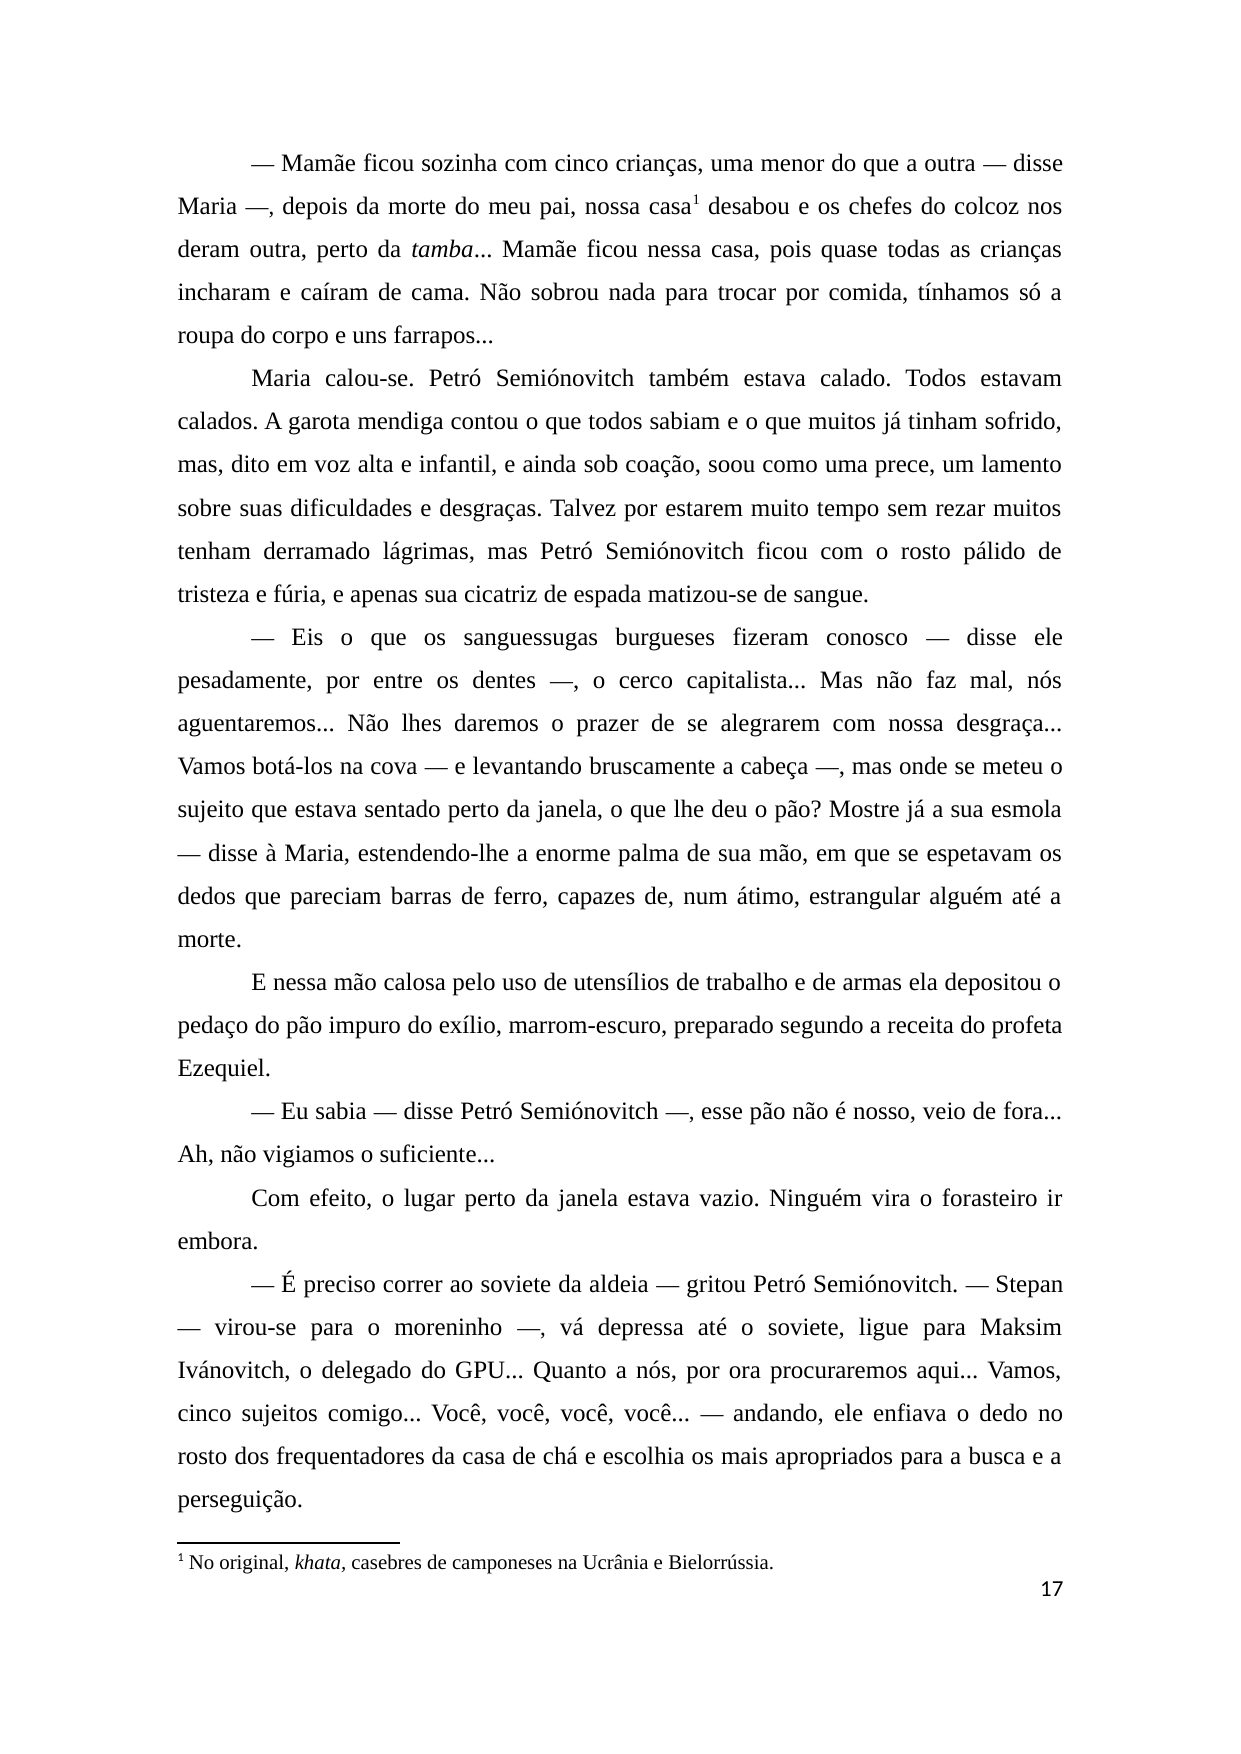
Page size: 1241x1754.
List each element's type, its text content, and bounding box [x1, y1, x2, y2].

text — Eu sabia — disse Petró Semiónovitch —, esse pão não é nosso, veio de fora... Ah, não vigiamos o suficiente... [177, 1096, 1063, 1168]
text — Eis o que os sanguessugas burgueses fizeram conosco — disse ele pesadamente, por entre os dentes —, o cerco capitalista... Mas não faz mal, nós aguentaremos... Não lhes daremos o prazer de se alegrarem com nossa desgraça... Vamos botá-los na cova — e levantando bruscamente a cabeça —, mas onde se meteu o sujeito que estava sentado perto da janela, o que lhe deu o pão? Mostre já a sua esmola — disse à Maria, estendendo-lhe a enorme palma de sua mão, em que se espetavam os dedos que pareciam barras de ferro, capazes de, num átimo, estrangular alguém até a morte. [177, 622, 1063, 953]
text E nessa mão calosa pelo uso de utensílios de trabalho e de armas ela depositou o pedaço dо pão impuro do exílio, marrom-escuro, preparado segundo a receita do profeta Ezequiel. [177, 967, 1063, 1082]
text — Mamãe ficou sozinha com cinco crianças, uma menor do que a outra — disse Maria —, depois da morte do meu pai, nossa casa desabou e os chefes do colcoz nos deram outra, perto da tamba... Mamãe ficou nessa casa, pois quase todas as crianças incharam e caíram de cama. Não sobrou nada para trocar por comida, tínhamos só a roupa do corpo e uns farrapos... [177, 148, 1063, 349]
text Maria calou-se. Petró Semiónovitch também estava calado. Todos estavam calados. A garota mendiga contou o que todos sabiam e o que muitos já tinham sofrido, mas, dito em voz alta e infantil, e ainda sob coação, soou como uma prece, um lamento sobre suas dificuldades e desgraças. Talvez por estarem muito tempo sem rezar muitos tenham derramado lágrimas, mas Petró Semiónovitch ficou com o rosto pálido de tristeza e fúria, e apenas sua cicatriz de espada matizou-se de sangue. [177, 363, 1063, 608]
text Com efeito, o lugar perto da janela estava vazio. Ninguém vira o forasteiro ir embora. [177, 1183, 1063, 1254]
text — É preciso correr ao soviete da aldeia — gritou Petró Semiónovitch. — Stepan — virou-se para o moreninho —, vá depressa até o soviete, ligue para Maksim Ivánovitch, o delegado do GPU... Quanto a nós, por ora procuraremos aqui... Vamos, cinco sujeitos comigo... Você, você, você, você... — andando, ele enfiava o dedo no rosto dos frequentadores da casa de chá e escolhia os mais apropriados para a busca e a perseguição. [177, 1269, 1063, 1513]
